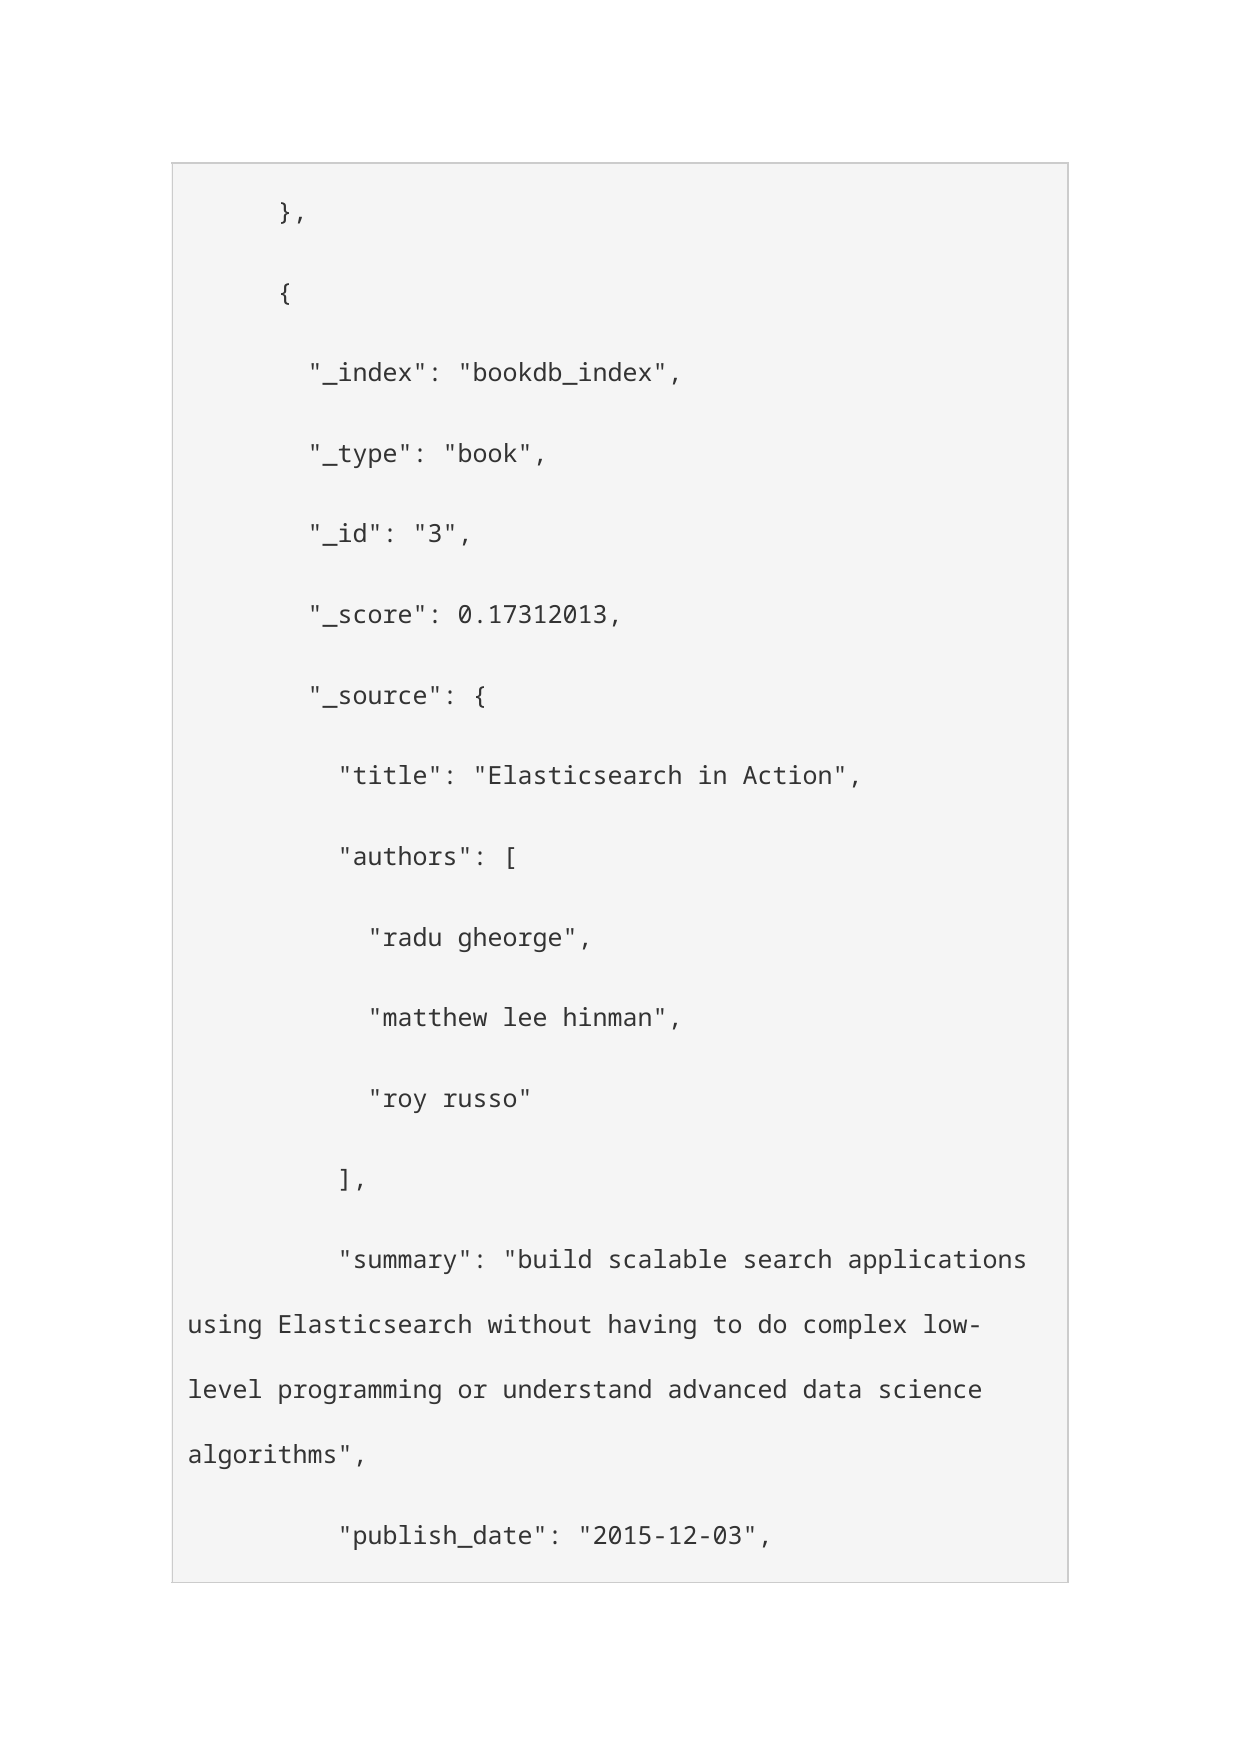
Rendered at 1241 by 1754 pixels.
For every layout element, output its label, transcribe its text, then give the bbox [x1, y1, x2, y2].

text "_id": "3", [173, 484, 1067, 565]
text "authors": [ [173, 807, 1067, 888]
text "radu gheorge", [173, 888, 1067, 968]
text "_type": "book", [173, 404, 1067, 484]
text "roy russo" [173, 1049, 1067, 1129]
text { [173, 243, 1067, 323]
text "summary": "build scalable search applications using Elasticsearch without having to do complex low-level programming or understand advanced data science algorithms", [173, 1210, 1067, 1486]
text "_score": 0.17312013, [173, 565, 1067, 646]
text "matthew lee hinman", [173, 968, 1067, 1049]
text ], [173, 1129, 1067, 1210]
text "_source": { [173, 646, 1067, 726]
text "title": "Elasticsearch in Action", [173, 726, 1067, 807]
text "publish_date": "2015-12-03", [173, 1486, 1067, 1582]
text }, [173, 164, 1067, 243]
text "_index": "bookdb_index", [173, 323, 1067, 404]
